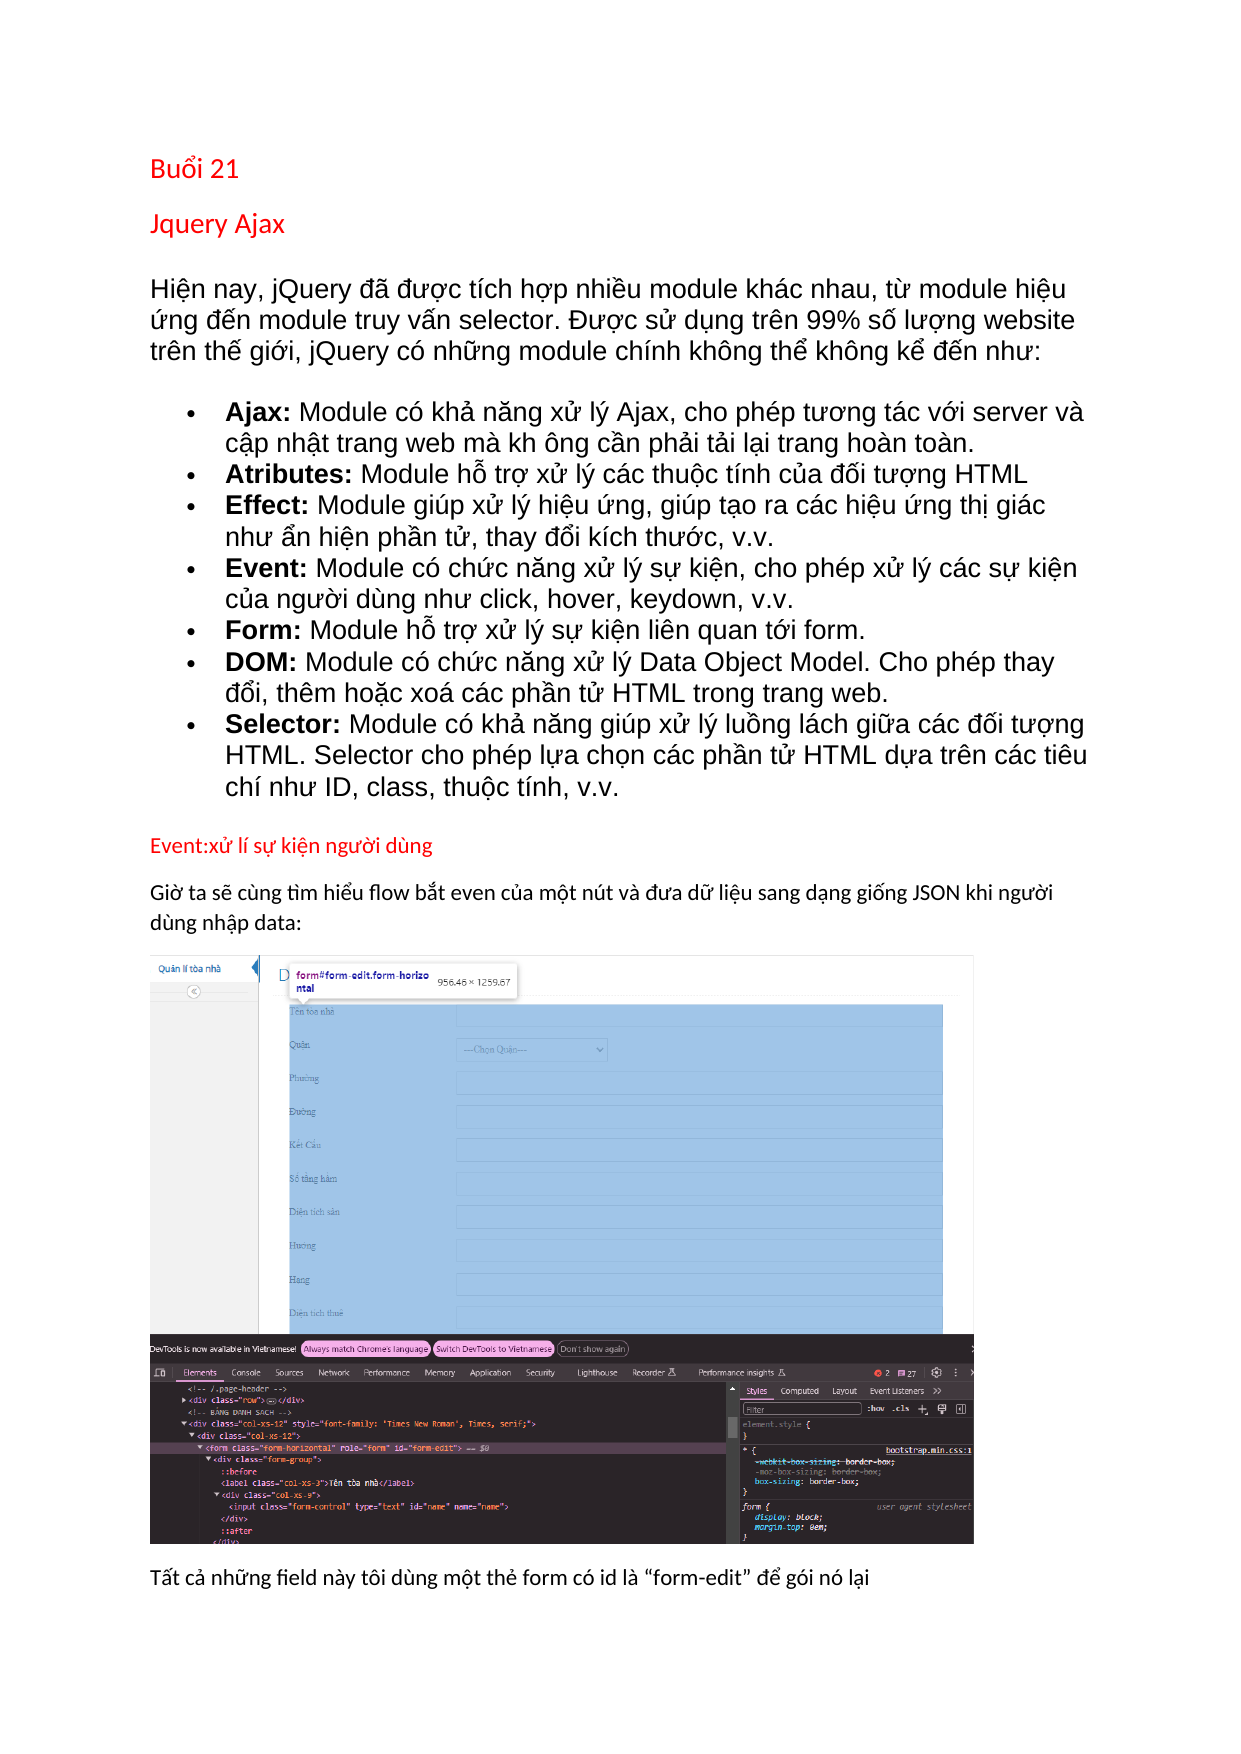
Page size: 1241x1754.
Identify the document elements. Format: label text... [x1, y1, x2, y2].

list Form: Module hỗ trợ xử lý sự kiện liên quan tới form. [187, 614, 1090, 646]
list Selector: Module có khả năng giúp xử lý luồng lách giữa các đối tượng HTML. Selector cho phép lựa chọn các phần tử HTML dựa trên các tiêu chí như ID, class, thuộc tính, v.v. [187, 708, 1090, 802]
text Event:xử lí sự kiện người dùng [150, 831, 1090, 859]
list DOM: Module có chức năng xử lý Data Object Model. Cho phép thay đổi, thêm hoặc xoá các phần tử HTML trong trang web. [187, 646, 1090, 708]
text Jquery Ajax [150, 205, 1090, 241]
text Giờ ta sẽ cùng tìm hiểu flow bắt even của một nút và đưa dữ liệu sang dạng giống JSON khi người dùng nhập data: [150, 878, 1090, 936]
list Effect: Module giúp xử lý hiệu ứng, giúp tạo ra các hiệu ứng thị giác như ẩn hiện phần tử, thay đổi kích thước, v.v. [187, 489, 1090, 552]
list Event: Module có chức năng xử lý sự kiện, cho phép xử lý các sự kiện của người dùng như click, hover, keydown, v.v. [187, 552, 1090, 614]
list Ajax: Module có khả năng xử lý Ajax, cho phép tương tác với server và cập nhật trang web mà kh ông cần phải tải lại trang hoàn toàn. [187, 396, 1090, 458]
picture [150, 955, 974, 1544]
text Hiện nay, jQuery đã được tích hợp nhiều module khác nhau, từ module hiệu ứng đến module truy vấn selector. Được sử dụng trên 99% số lượng website trên thế giới, jQuery có những module chính không thể không kể đến như: [150, 273, 1090, 366]
list Atributes: Module hỗ trợ xử lý các thuộc tính của đối tượng HTML [187, 458, 1090, 489]
text Buổi 21 [150, 150, 1090, 186]
text Tất cả những field này tôi dùng một thẻ form có id là “form-edit” để gói nó lại [150, 1563, 1090, 1591]
